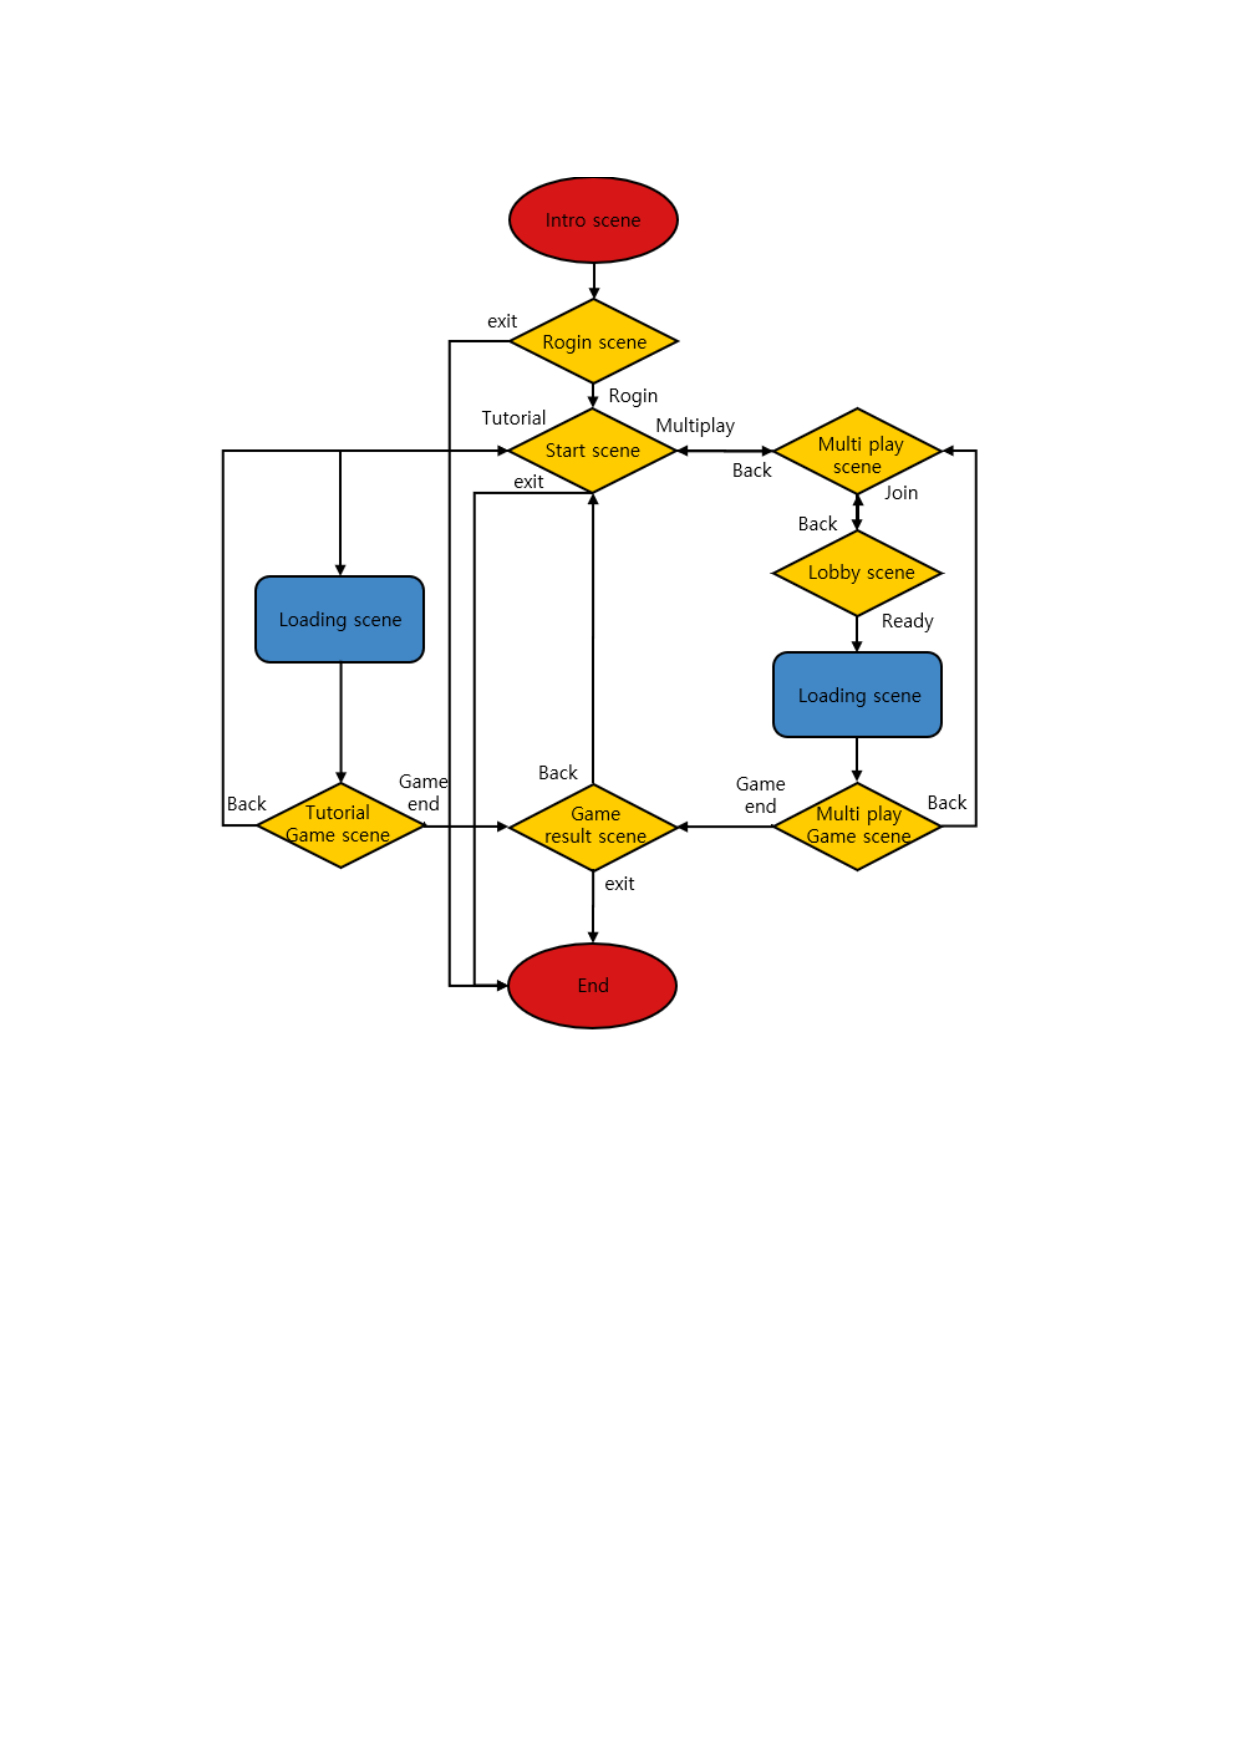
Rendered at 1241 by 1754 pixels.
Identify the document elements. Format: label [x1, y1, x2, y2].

picture [150, 177, 1091, 1047]
